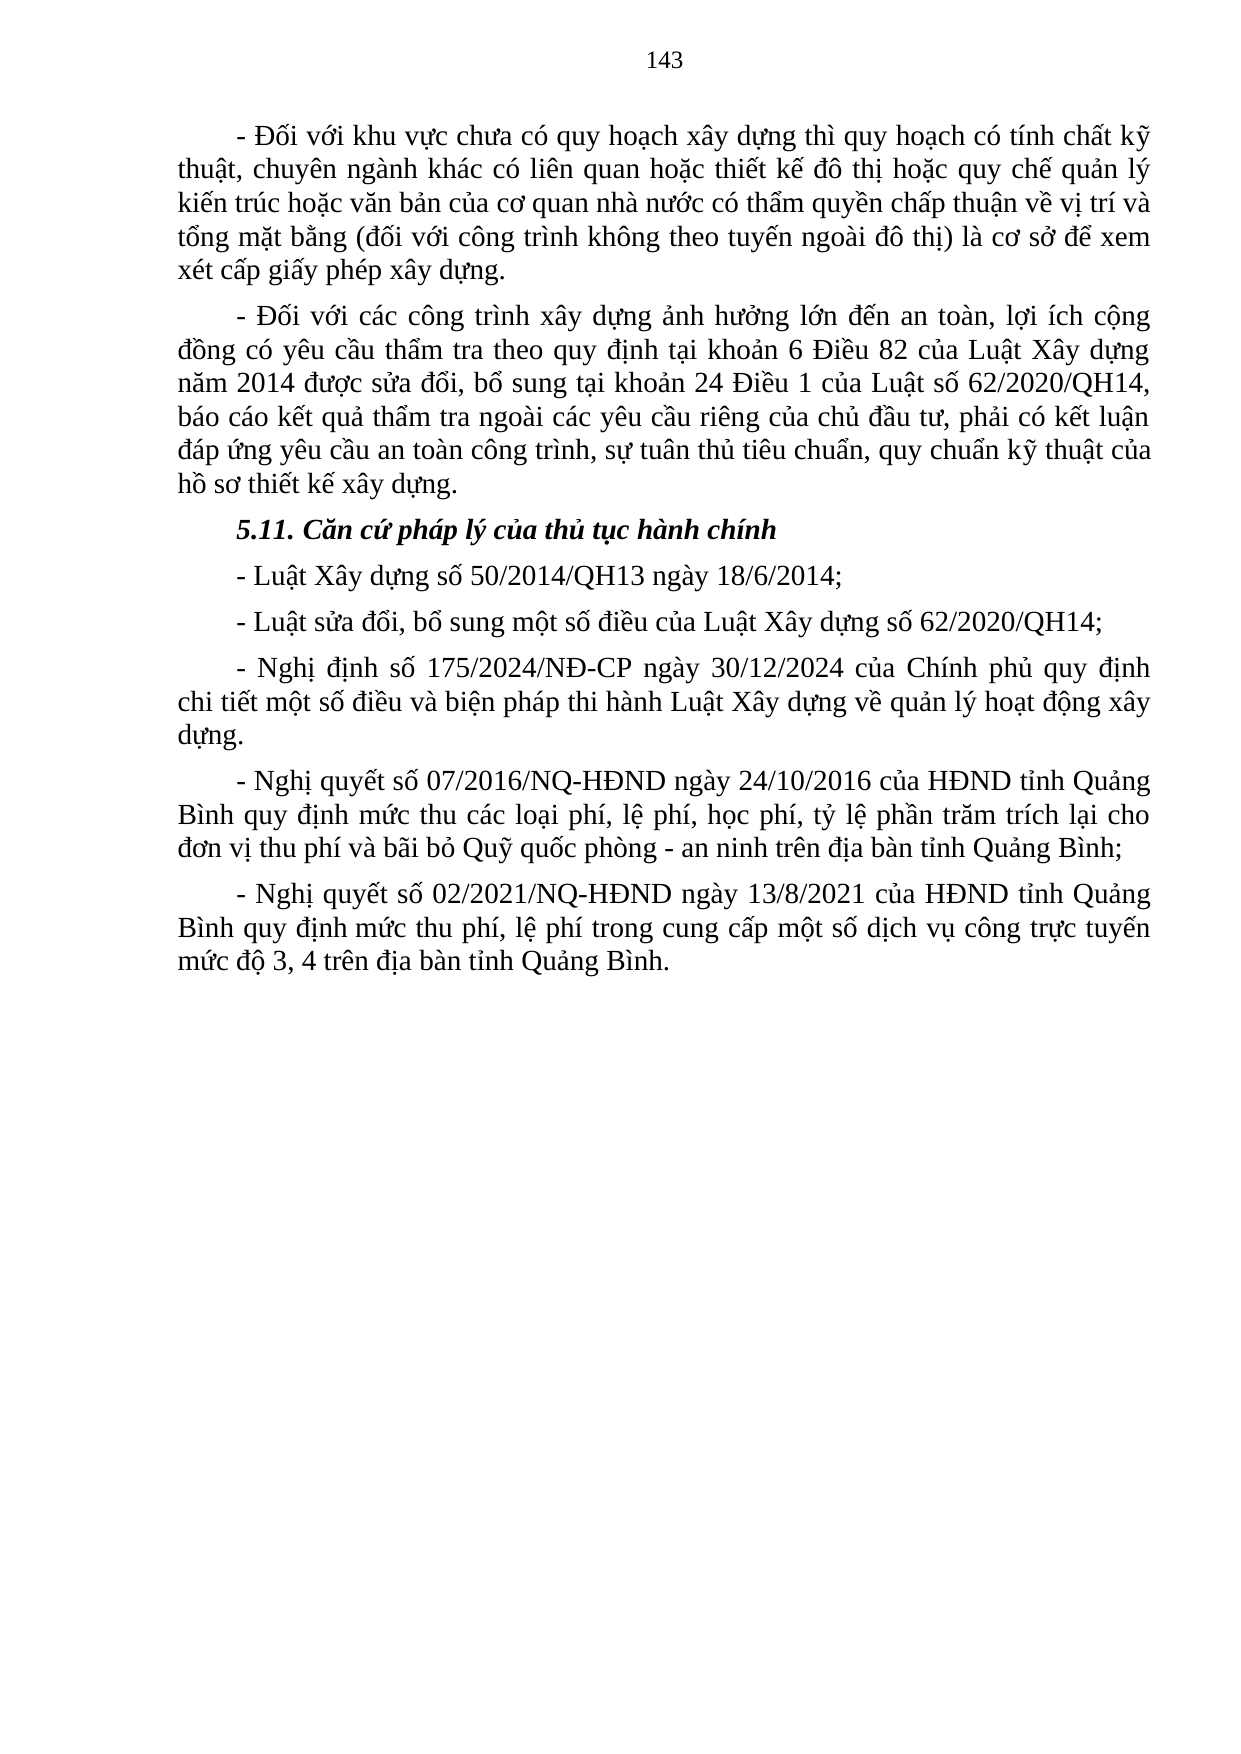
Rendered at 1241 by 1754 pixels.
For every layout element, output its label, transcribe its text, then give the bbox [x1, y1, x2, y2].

text - Nghị quyết số 07/2016/NQ-HĐND ngày 24/10/2016 của HĐND tỉnh Quảng Bình quy định mức thu các loại phí, lệ phí, học phí, tỷ lệ phần trăm trích lại cho đơn vị thu phí và bãi bỏ Quỹ quốc phòng - an ninh trên địa bàn tỉnh Quảng Bình; [177, 763, 1152, 864]
text - Nghị quyết số 02/2021/NQ-HĐND ngày 13/8/2021 của HĐND tỉnh Quảng Bình quy định mức thu phí, lệ phí trong cung cấp một số dịch vụ công trực tuyến mức độ 3, 4 trên địa bàn tỉnh Quảng Bình. [177, 876, 1152, 977]
text - Đối với khu vực chưa có quy hoạch xây dựng thì quy hoạch có tính chất kỹ thuật, chuyên ngành khác có liên quan hoặc thiết kế đô thị hoặc quy chế quản lý kiến trúc hoặc văn bản của cơ quan nhà nước có thẩm quyền chấp thuận về vị trí và tổng mặt bằng (đối với công trình không theo tuyến ngoài đô thị) là cơ sở để xem xét cấp giấy phép xây dựng. [177, 118, 1152, 286]
list Căn cứ pháp lý của thủ tục hành chính [177, 512, 1152, 546]
text - Nghị định số 175/2024/NĐ-CP ngày 30/12/2024 của Chính phủ quy định chi tiết một số điều và biện pháp thi hành Luật Xây dựng về quản lý hoạt động xây dựng. [177, 650, 1152, 751]
text - Luật sửa đổi, bổ sung một số điều của Luật Xây dựng số 62/2020/QH14; [177, 604, 1152, 638]
text - Luật Xây dựng số 50/2014/QH13 ngày 18/6/2014; [177, 558, 1152, 592]
text - Đối với các công trình xây dựng ảnh hưởng lớn đến an toàn, lợi ích cộng đồng có yêu cầu thẩm tra theo quy định tại khoản 6 Điều 82 của Luật Xây dựng năm 2014 được sửa đổi, bổ sung tại khoản 24 Điều 1 của Luật số 62/2020/QH14, báo cáo kết quả thẩm tra ngoài các yêu cầu riêng của chủ đầu tư, phải có kết luận đáp ứng yêu cầu an toàn công trình, sự tuân thủ tiêu chuẩn, quy chuẩn kỹ thuật của hồ sơ thiết kế xây dựng. [177, 298, 1152, 499]
